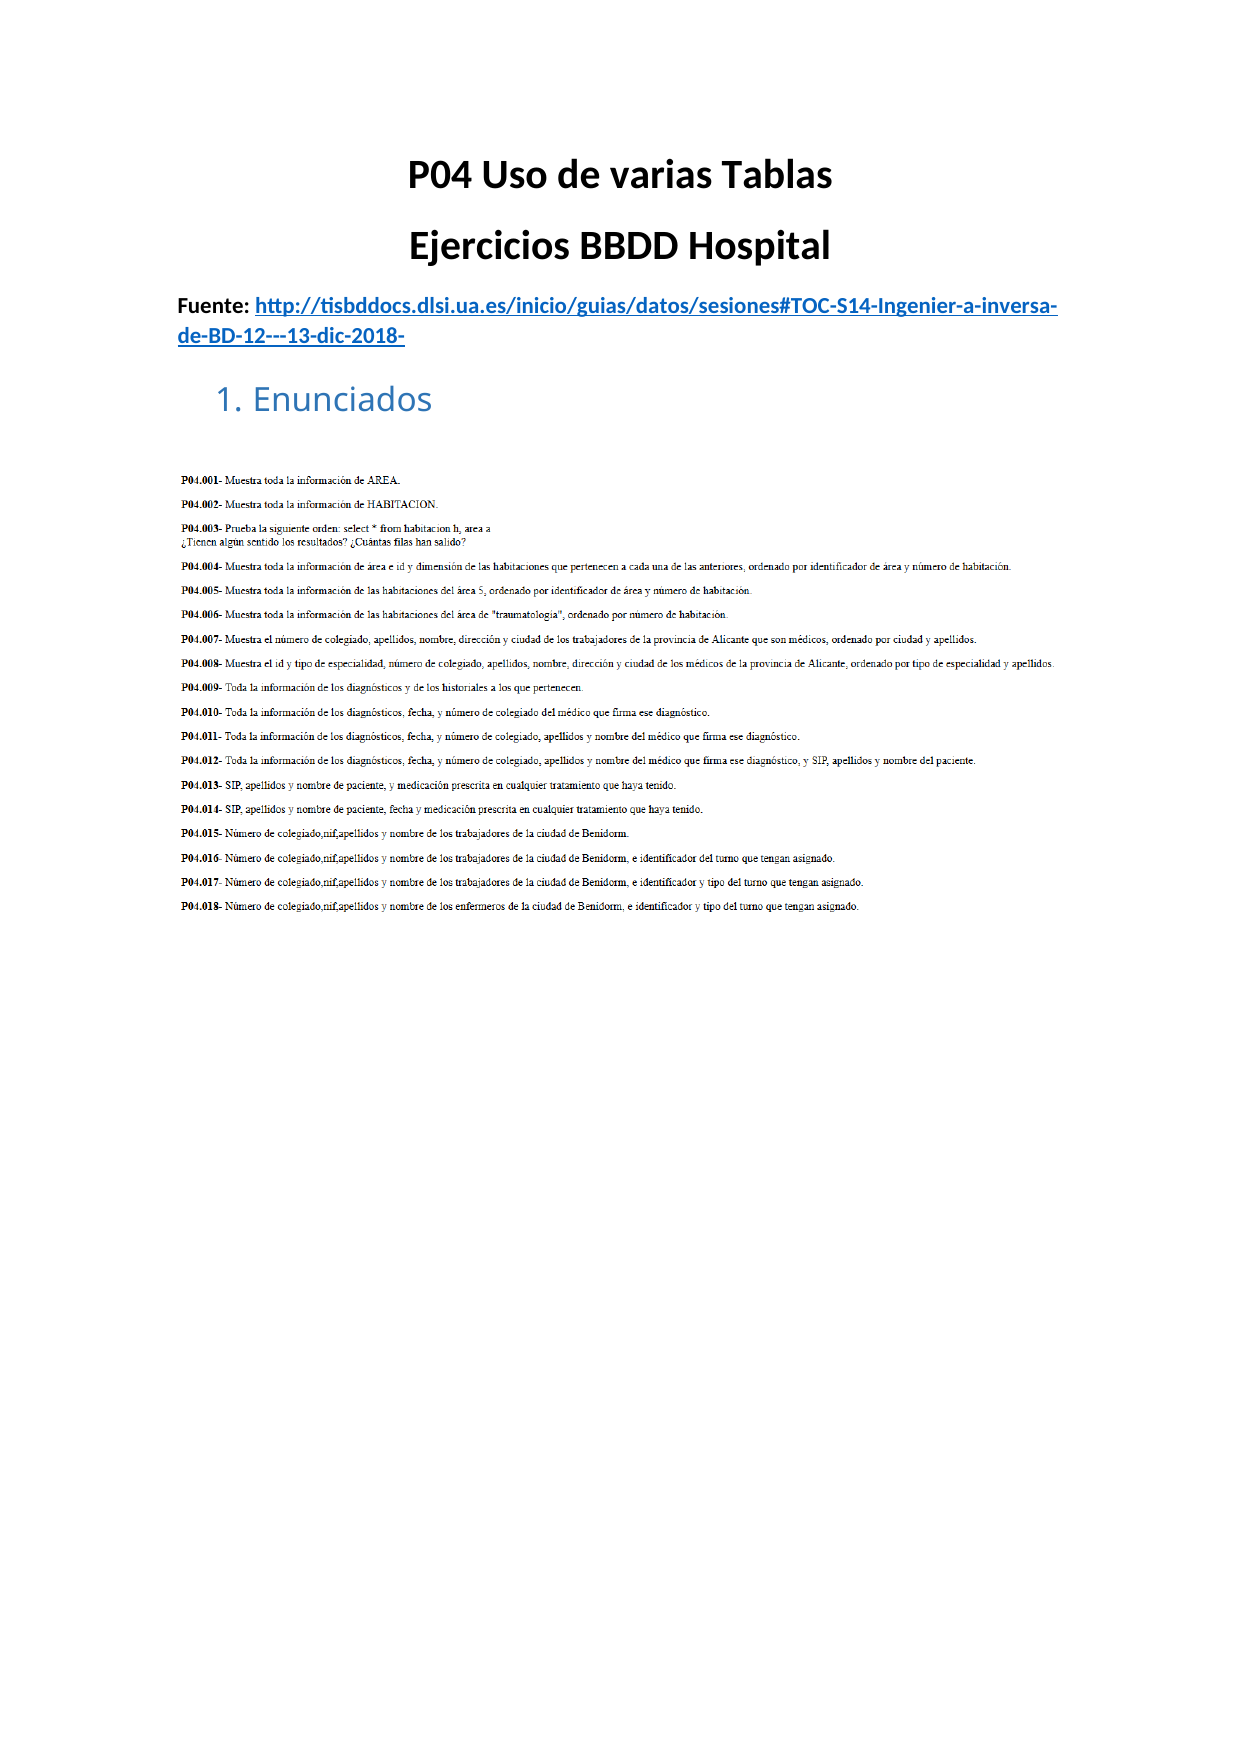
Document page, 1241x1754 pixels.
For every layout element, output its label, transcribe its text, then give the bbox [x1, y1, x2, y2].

picture [177, 469, 1063, 922]
subtitle Enunciados [215, 376, 1063, 422]
text Fuente: http://tisbddocs.dlsi.ua.es/inicio/guias/datos/sesiones#TOC-S14-Ingenier-a-inversa-de-BD-12---13-dic-2018- [177, 291, 1063, 349]
text P04 Uso de varias Tablas [177, 148, 1063, 198]
text Ejercicios BBDD Hospital [177, 219, 1063, 270]
